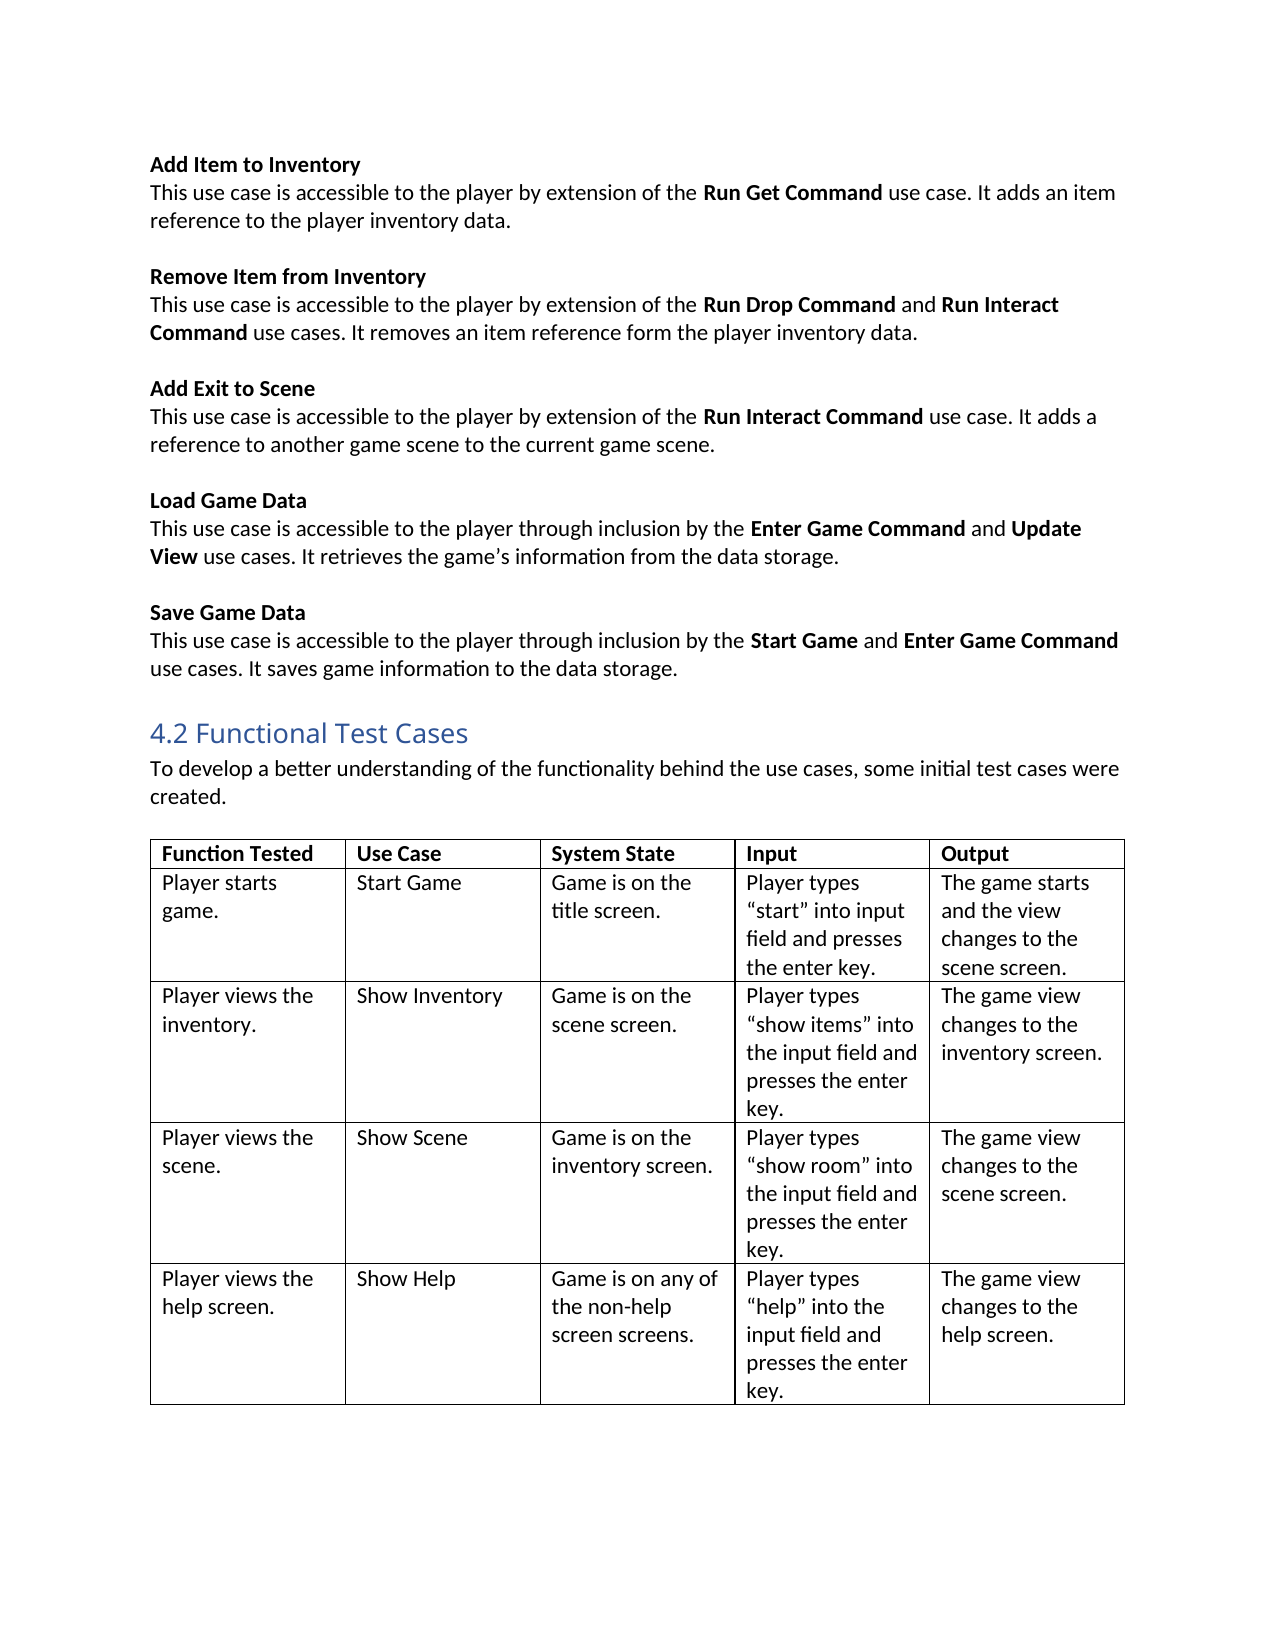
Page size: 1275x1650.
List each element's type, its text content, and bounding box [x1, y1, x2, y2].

table_cell The game view changes to the inventory screen. [930, 982, 1124, 1122]
table_cell Show Inventory [346, 982, 540, 1122]
table_cell Player views the help screen. [151, 1264, 345, 1404]
text This use case is accessible to the player through inclusion by the Enter Game Command and Update View use cases. It retrieves the game’s information from the data storage. [150, 514, 1125, 570]
table_cell Player views the scene. [151, 1123, 345, 1263]
table_header System State [541, 840, 734, 867]
table_cell Start Game [346, 869, 540, 981]
table_cell Game is on any of the non-help screen screens. [541, 1264, 734, 1404]
table_cell Show Help [346, 1264, 540, 1404]
text Add Exit to Scene [150, 374, 1125, 402]
text To develop a better understanding of the functionality behind the use cases, some initial test cases were created. [150, 754, 1125, 810]
table_cell Player types “show room” into the input field and presses the enter key. [736, 1123, 929, 1263]
table_cell Player types “help” into the input field and presses the enter key. [736, 1264, 929, 1404]
text Save Game Data [150, 598, 1125, 626]
table_header Input [736, 840, 929, 867]
table_cell Show Scene [346, 1123, 540, 1263]
table_cell Player starts game. [151, 869, 345, 981]
text This use case is accessible to the player by extension of the Run Drop Command and Run Interact Command use cases. It removes an item reference form the player inventory data. [150, 290, 1125, 346]
table_cell The game starts and the view changes to the scene screen. [930, 869, 1124, 981]
table_cell Game is on the title screen. [541, 869, 734, 981]
text Add Item to Inventory [150, 150, 1125, 178]
text This use case is accessible to the player by extension of the Run Get Command use case. It adds an item reference to the player inventory data. [150, 178, 1125, 234]
table_header Function Tested [151, 840, 345, 867]
table_header Output [930, 840, 1124, 867]
table_cell Player types “start” into input field and presses the enter key. [736, 869, 929, 981]
text Load Game Data [150, 486, 1125, 514]
text This use case is accessible to the player by extension of the Run Interact Command use case. It adds a reference to another game scene to the current game scene. [150, 402, 1125, 458]
table_cell The game view changes to the scene screen. [930, 1123, 1124, 1263]
text Remove Item from Inventory [150, 262, 1125, 290]
table_cell The game view changes to the help screen. [930, 1264, 1124, 1404]
table_cell Game is on the inventory screen. [541, 1123, 734, 1263]
table_cell Game is on the scene screen. [541, 982, 734, 1122]
table_header Use Case [346, 840, 540, 867]
subtitle 4.2 Functional Test Cases [150, 714, 1125, 751]
table_cell Player views the inventory. [151, 982, 345, 1122]
text This use case is accessible to the player through inclusion by the Start Game and Enter Game Command use cases. It saves game information to the data storage. [150, 626, 1125, 682]
table_cell Player types “show items” into the input field and presses the enter key. [736, 982, 929, 1122]
